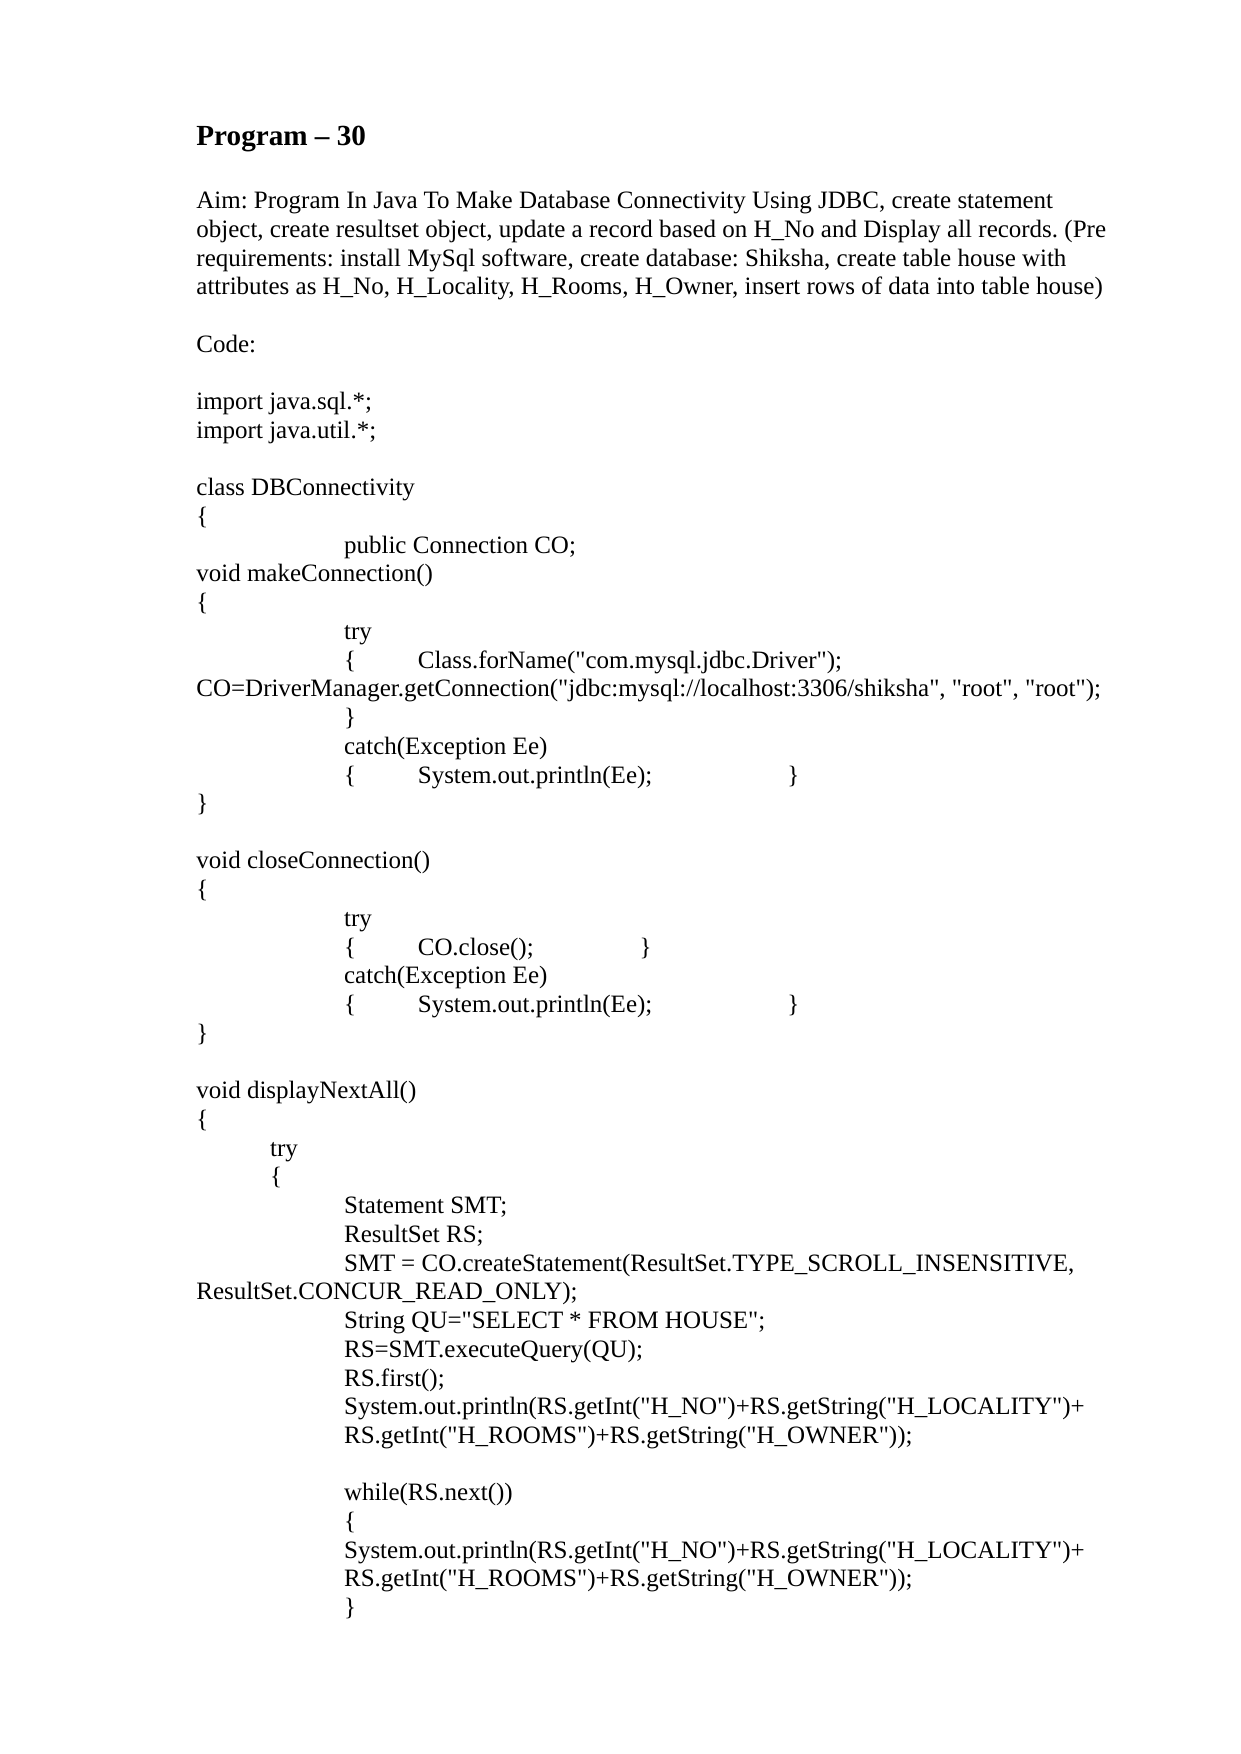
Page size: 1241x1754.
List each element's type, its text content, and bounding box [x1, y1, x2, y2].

text System.out.println(RS.getInt("H_NO")+RS.getString("H_LOCALITY")+ [196, 1391, 1122, 1420]
text catch(Exception Ee) [196, 961, 1122, 989]
text String QU="SELECT * FROM HOUSE"; [196, 1305, 1122, 1334]
text RS.first(); [196, 1363, 1122, 1391]
text } [196, 788, 1122, 817]
text { Class.forName("com.mysql.jdbc.Driver"); [196, 645, 1122, 673]
text SMT = CO.createStatement(ResultSet.TYPE_SCROLL_INSENSITIVE, ResultSet.CONCUR_READ_ONLY); [196, 1248, 1122, 1305]
text { System.out.println(Ee); } [196, 989, 1122, 1018]
text Program – 30 [196, 118, 1122, 152]
text { [196, 1506, 1122, 1535]
text } [196, 1018, 1122, 1047]
text System.out.println(RS.getInt("H_NO")+RS.getString("H_LOCALITY")+ RS.getInt("H_ROOMS")+RS.getString("H_OWNER")); [196, 1535, 1122, 1592]
text } [196, 702, 1122, 731]
text void makeConnection() [196, 558, 1122, 587]
text try [196, 616, 1122, 645]
text try [196, 1133, 1122, 1161]
text catch(Exception Ee) [196, 731, 1122, 760]
text Code: [196, 329, 1122, 358]
text RS=SMT.executeQuery(QU); [196, 1334, 1122, 1363]
text void displayNextAll() [196, 1075, 1122, 1104]
text } [196, 1592, 1122, 1621]
text { [196, 587, 1122, 616]
text import java.sql.*; [196, 386, 1122, 415]
text Statement SMT; [196, 1190, 1122, 1219]
text import java.util.*; [196, 415, 1122, 444]
text CO=DriverManager.getConnection("jdbc:mysql://localhost:3306/shiksha", "root", "root"); [196, 673, 1122, 702]
text { [196, 874, 1122, 903]
text { CO.close(); } [196, 932, 1122, 961]
text { [196, 501, 1122, 530]
text void closeConnection() [196, 846, 1122, 874]
text Aim: Program In Java To Make Database Connectivity Using JDBC, create statement object, create resultset object, update a record based on H_No and Display all records. (Pre requirements: install MySql software, create database: Shiksha, create table house with attributes as H_No, H_Locality, H_Rooms, H_Owner, insert rows of data into table house) [196, 185, 1122, 300]
text try [196, 903, 1122, 932]
text { System.out.println(Ee); } [196, 760, 1122, 788]
text while(RS.next()) [196, 1477, 1122, 1506]
text public Connection CO; [196, 530, 1122, 558]
text RS.getInt("H_ROOMS")+RS.getString("H_OWNER")); [196, 1420, 1122, 1449]
text class DBConnectivity [196, 472, 1122, 501]
text ResultSet RS; [196, 1219, 1122, 1248]
text { [196, 1161, 1122, 1190]
text { [196, 1104, 1122, 1133]
